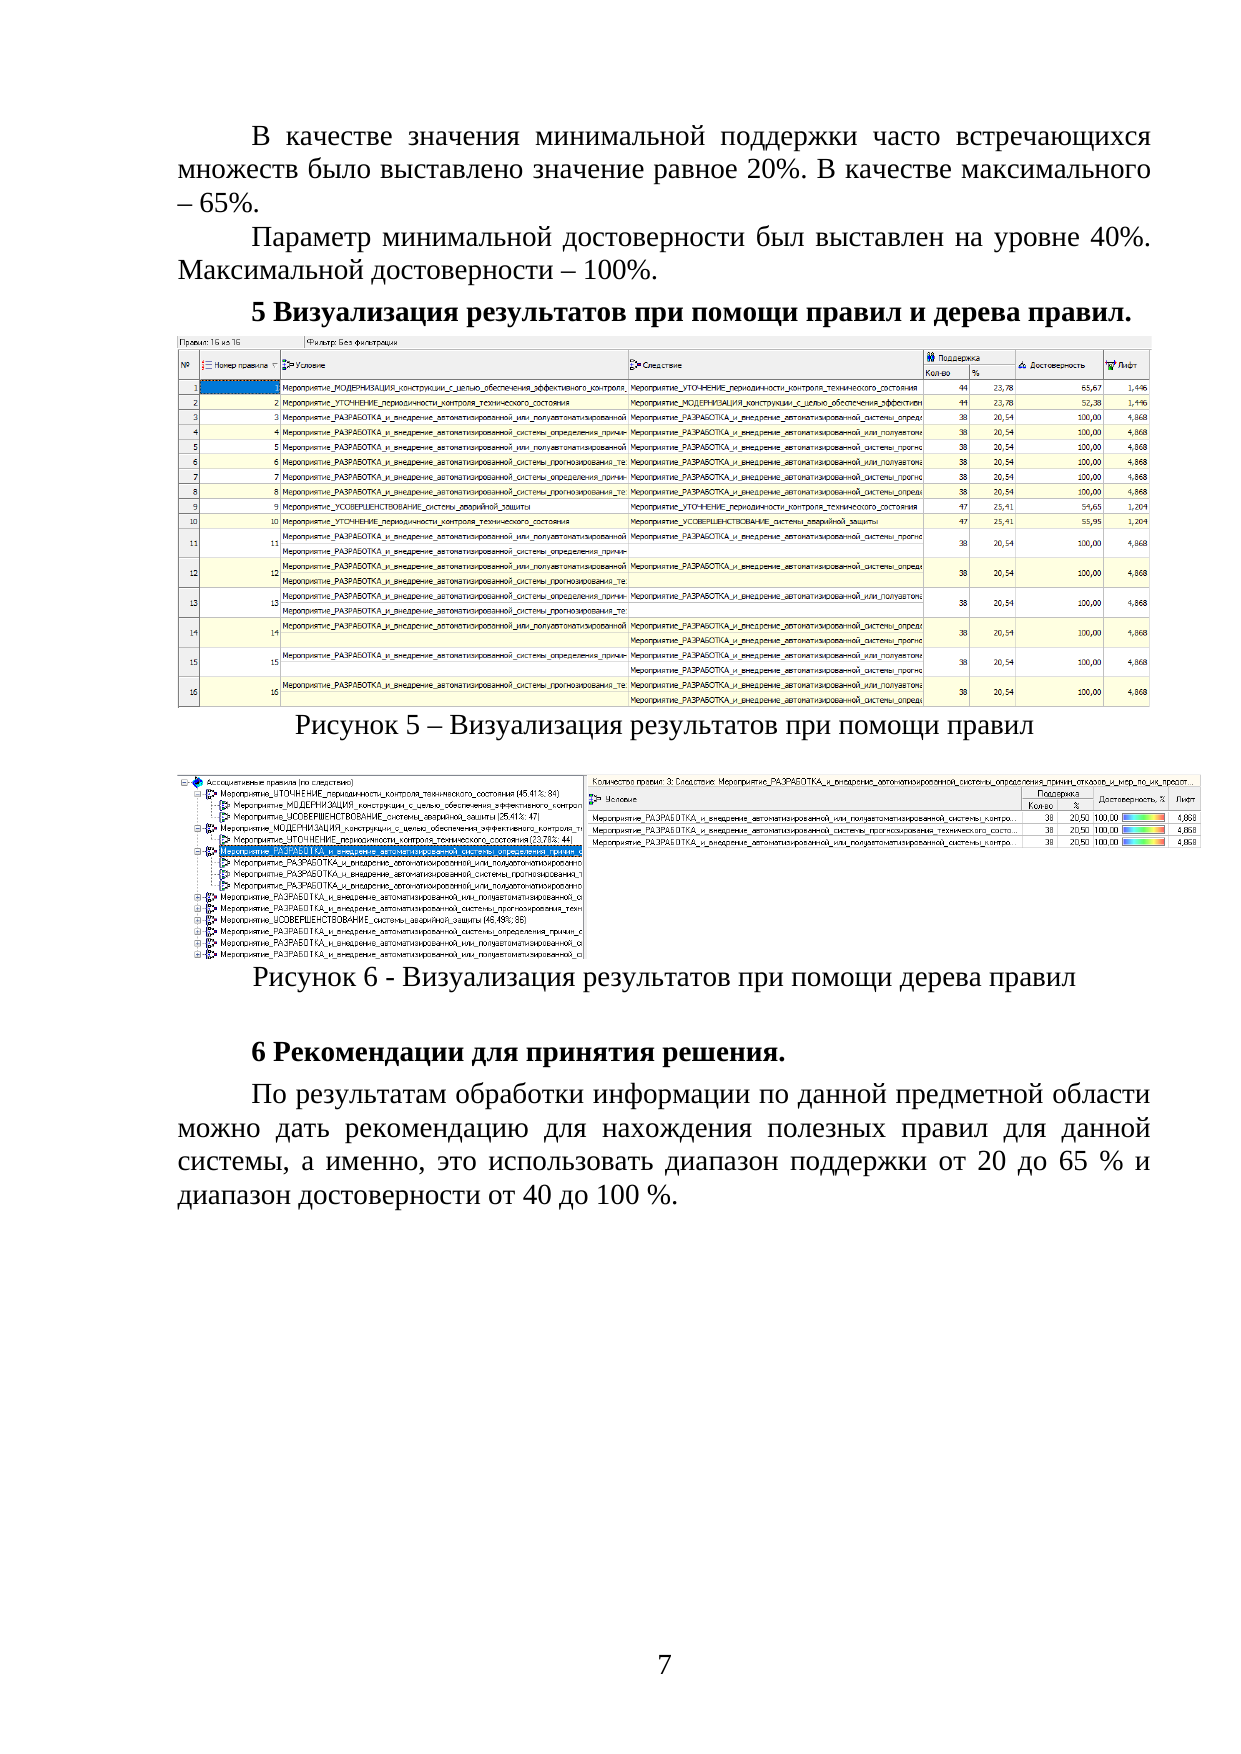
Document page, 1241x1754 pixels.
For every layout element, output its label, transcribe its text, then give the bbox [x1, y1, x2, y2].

text Рисунок 6 - Визуализация результатов при помощи дерева правил [177, 959, 1152, 992]
text Рисунок 5 – Визуализация результатов при помощи правил [177, 708, 1152, 741]
text По результатам обработки информации по данной предметной области можно дать рекомендацию для нахождения полезных правил для данной системы, а именно, это использовать диапазон поддержки от 20 до 65 % и диапазон достоверности от 40 до 100 %. [177, 1076, 1152, 1210]
text В качестве значения минимальной поддержки часто встречающихся множеств было выставлено значение равное 20%. В качестве максимального – 65%. [177, 118, 1152, 219]
picture [177, 774, 1201, 959]
text 6 Рекомендации для принятия решения. [177, 1034, 1152, 1068]
text 5 Визуализация результатов при помощи правил и дерева правил. [177, 294, 1152, 328]
picture [177, 336, 1152, 708]
text Параметр минимальной достоверности был выставлен на уровне 40%. Максимальной достоверности – 100%. [177, 219, 1152, 286]
